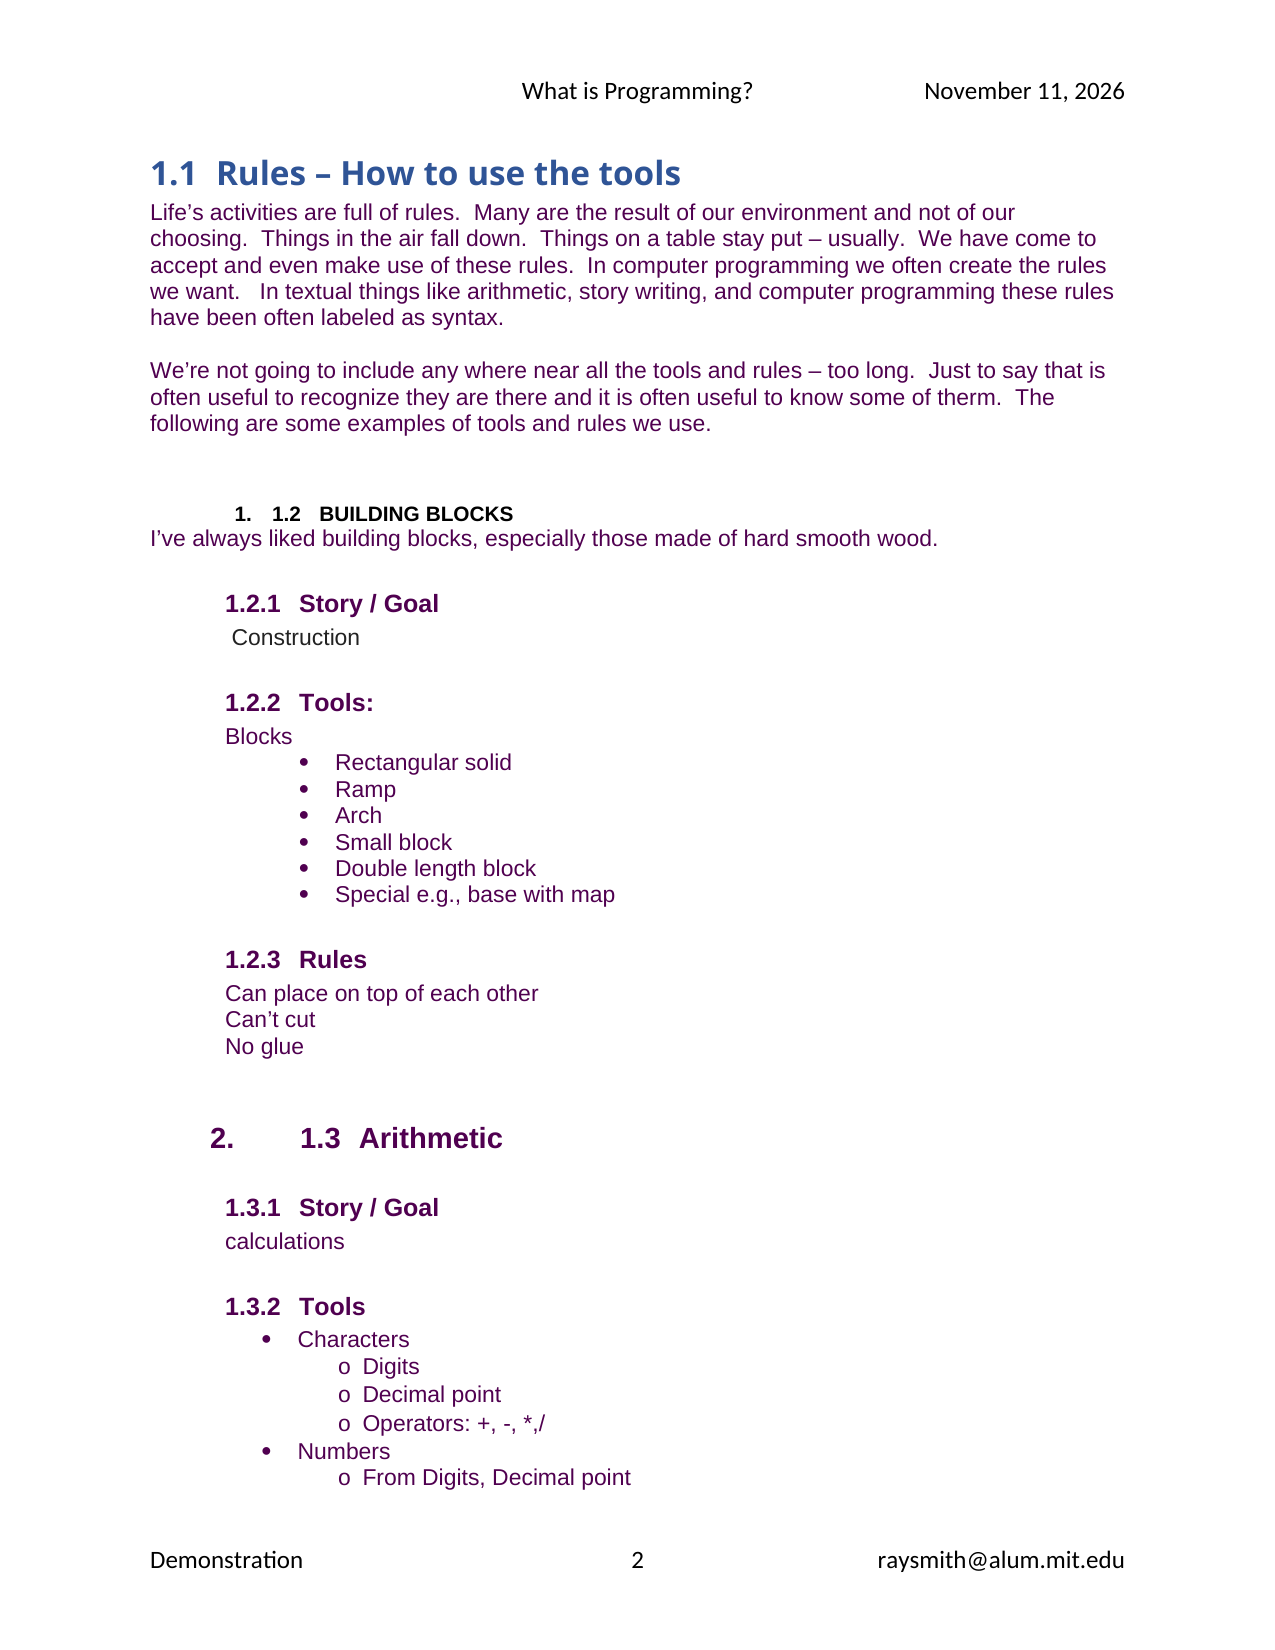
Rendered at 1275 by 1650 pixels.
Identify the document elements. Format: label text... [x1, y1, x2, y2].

text · Characters [262, 1326, 1125, 1353]
text · Numbers [262, 1438, 1125, 1464]
text Blocks [225, 723, 1125, 749]
text Can’t cut [225, 1006, 1125, 1033]
text · Arch [300, 802, 1125, 828]
text Construction [225, 624, 1125, 651]
text I’ve always liked building blocks, especially those made of hard smooth wood. [150, 525, 1125, 552]
text We’re not going to include any where near all the tools and rules – too long. Just to say that is often useful to recognize they are there and it is often useful to know some of therm. The following are some examples of tools and rules we use. [150, 357, 1125, 436]
text · Small block [300, 828, 1125, 855]
subtitle 1.1 Rules – How to use the tools [150, 150, 1125, 195]
text 1.3.1 Story / Goal [225, 1193, 1125, 1221]
list 1.3 Arithmetic [210, 1122, 1125, 1155]
text 1.2.2 Tools: [225, 688, 1125, 717]
text · Double length block [300, 855, 1125, 881]
text o From Digits, Decimal point [337, 1464, 1125, 1492]
subtitle 1.2 Building Blocks [234, 501, 1125, 525]
text 1.2.1 Story / Goal [225, 589, 1125, 618]
text · Rectangular solid [300, 749, 1125, 776]
text calculations [225, 1228, 1125, 1254]
text Life’s activities are full of rules. Many are the result of our environment and not of our choosing. Things in the air fall down. Things on a table stay put – usually. We have come to accept and even make use of these rules. In computer programming we often create the rules we want. In textual things like arithmetic, story writing, and computer programming these rules have been often labeled as syntax. [150, 199, 1125, 331]
text 1.3.2 Tools [225, 1291, 1125, 1320]
text Can place on top of each other [225, 980, 1125, 1006]
text No glue [225, 1033, 1125, 1059]
text o Decimal point [337, 1381, 1125, 1409]
text · Ramp [300, 776, 1125, 802]
text o Digits [337, 1353, 1125, 1381]
text · Special e.g., base with map [300, 881, 1125, 907]
text 1.2.3 Rules [225, 945, 1125, 974]
text o Operators: +, -, *,/ [337, 1409, 1125, 1438]
